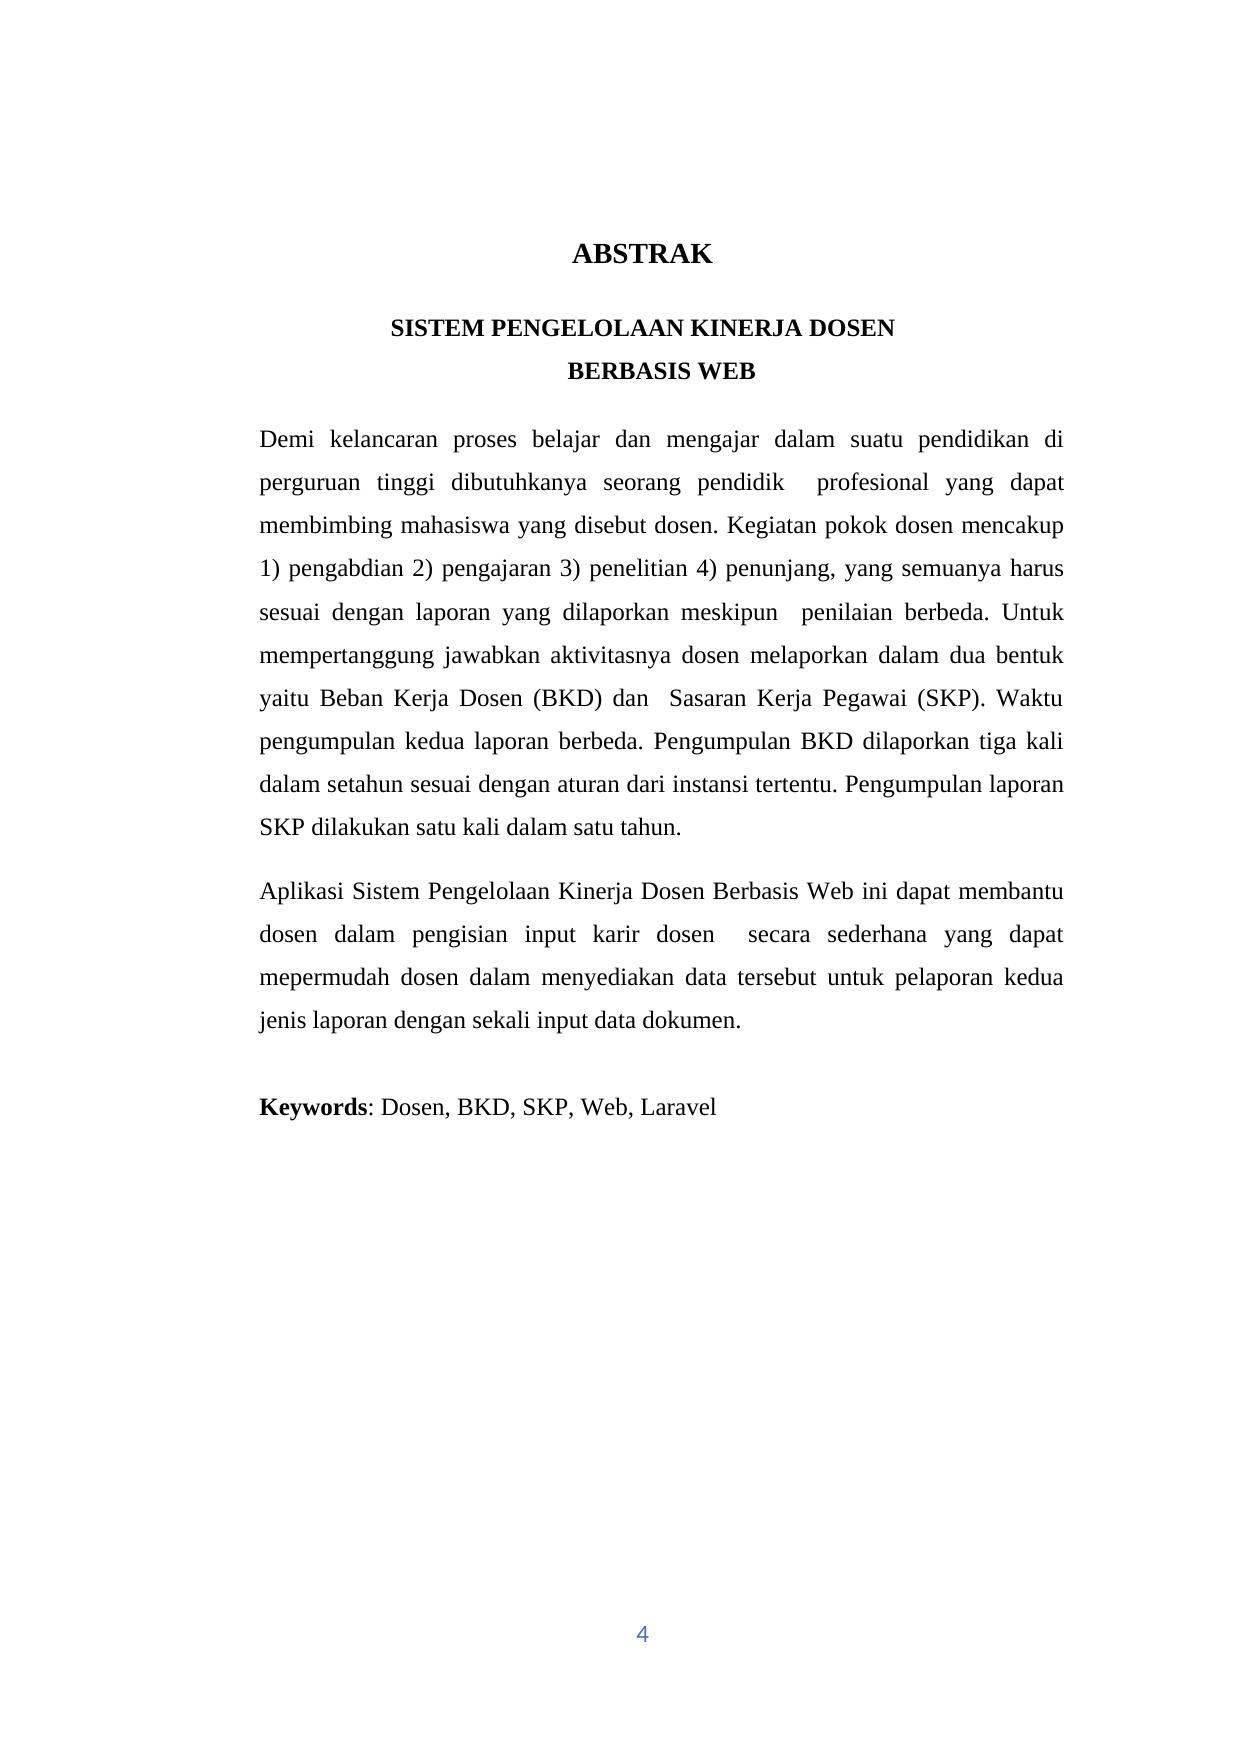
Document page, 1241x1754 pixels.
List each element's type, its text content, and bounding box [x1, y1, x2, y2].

text BERBASIS WEB [259, 356, 1064, 385]
text Keywords: Dosen, BKD, SKP, Web, Laravel [222, 1092, 1064, 1121]
subtitle ABSTRAK [222, 236, 1063, 270]
text SISTEM PENGELOLAAN KINERJA DOSEN [222, 313, 1064, 342]
text Demi kelancaran proses belajar dan mengajar dalam suatu pendidikan di perguruan tinggi dibutuhkanya seorang pendidik profesional yang dapat membimbing mahasiswa yang disebut dosen. Kegiatan pokok dosen mencakup 1) pengabdian 2) pengajaran 3) penelitian 4) penunjang, yang semuanya harus sesuai dengan laporan yang dilaporkan meskipun penilaian berbeda. Untuk mempertanggung jawabkan aktivitasnya dosen melaporkan dalam dua bentuk yaitu Beban Kerja Dosen (BKD) dan Sasaran Kerja Pegawai (SKP). Waktu pengumpulan kedua laporan berbeda. Pengumpulan BKD dilaporkan tiga kali dalam setahun sesuai dengan aturan dari instansi tertentu. Pengumpulan laporan SKP dilakukan satu kali dalam satu tahun. [259, 424, 1064, 841]
text Aplikasi Sistem Pengelolaan Kinerja Dosen Berbasis Web ini dapat membantu dosen dalam pengisian input karir dosen secara sederhana yang dapat mepermudah dosen dalam menyediakan data tersebut untuk pelaporan kedua jenis laporan dengan sekali input data dokumen. [259, 876, 1064, 1034]
